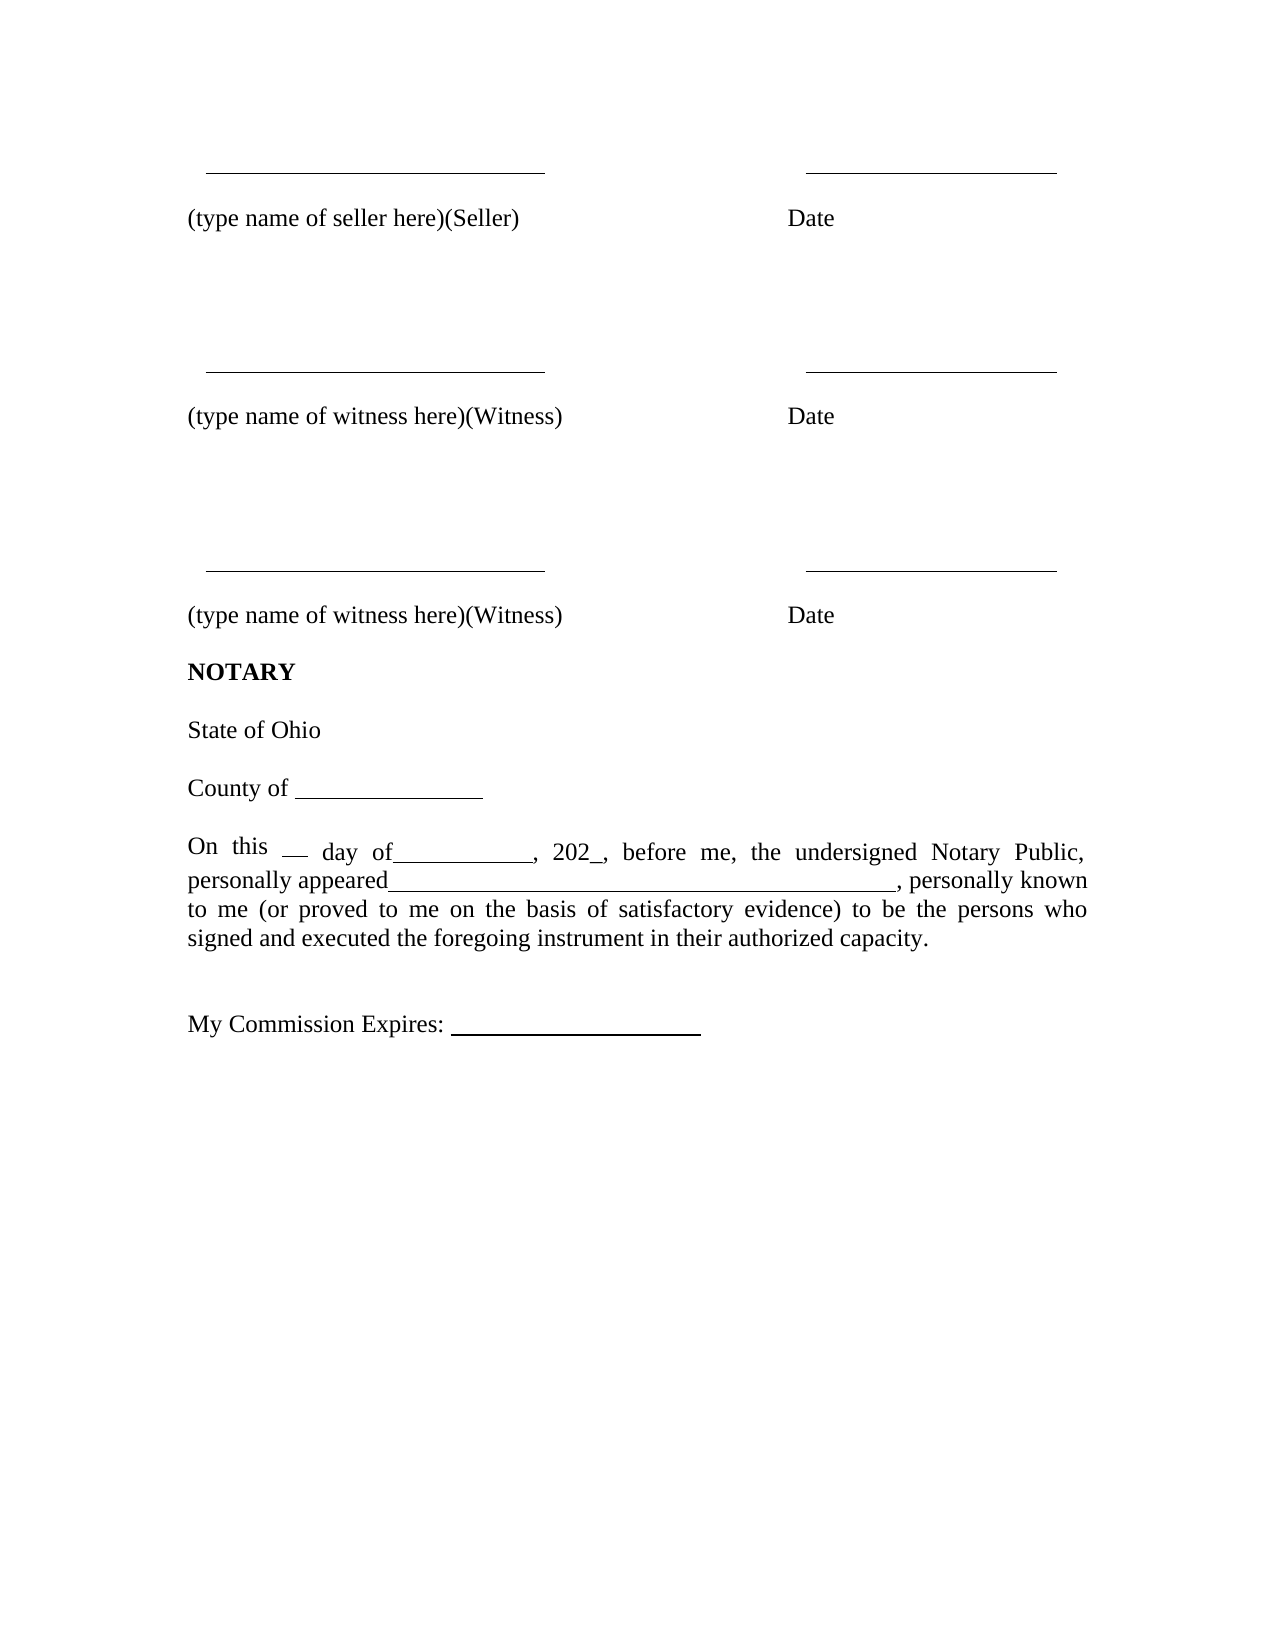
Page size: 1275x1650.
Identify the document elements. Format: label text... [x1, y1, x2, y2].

subtitle NOTARY [187, 657, 1098, 686]
text State of Ohio [187, 716, 1098, 744]
text day of , 202_, before me, the undersigned Notary Public, [322, 837, 1098, 866]
text personally appeared , personally known to me (or proved to me on the basis of satisfactory evidence) to be the persons who signed and executed the foregoing instrument in their authorized capacity. [187, 866, 1088, 952]
text On this [187, 831, 308, 860]
text (type name of witness here)(Witness) Date [187, 600, 1098, 629]
text My Commission Expires: [187, 1009, 1098, 1038]
text (type name of witness here)(Witness) Date [187, 401, 1098, 430]
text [187, 203, 1098, 231]
text County of [187, 773, 1098, 802]
